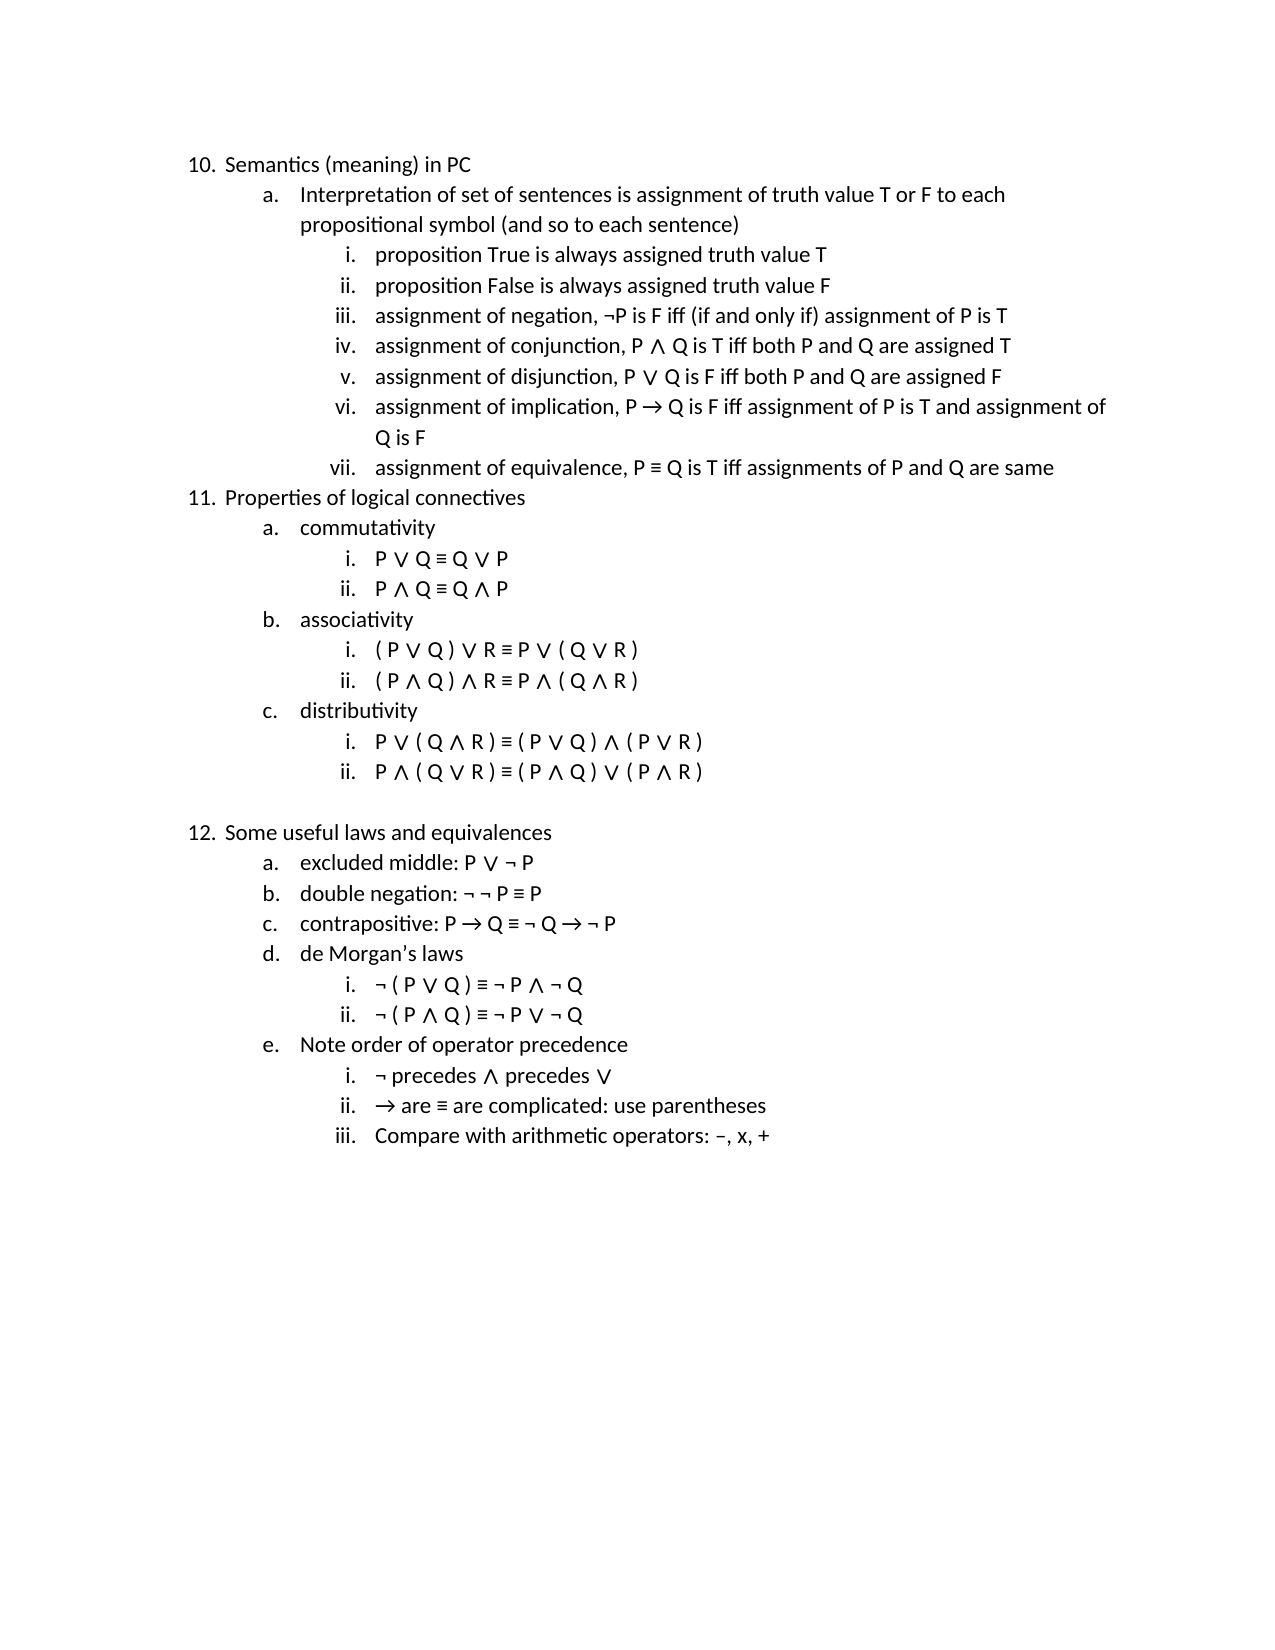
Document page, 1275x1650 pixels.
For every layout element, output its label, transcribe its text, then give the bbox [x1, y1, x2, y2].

list P ∧ ( Q ∨ R ) ≡ ( P ∧ Q ) ∨ ( P ∧ R ) [356, 757, 1125, 816]
list Properties of logical connectives [187, 483, 1125, 511]
list associativity [262, 605, 1125, 633]
list P ∨ Q ≡ Q ∨ P [356, 543, 1125, 572]
list ¬ ( P ∨ Q ) ≡ ¬ P ∧ ¬ Q [356, 969, 1125, 998]
list assignment of implication, P → Q is F iff assignment of P is T and assignment of Q is F [356, 392, 1125, 451]
list assignment of disjunction, P ∨ Q is F iff both P and Q are assigned F [356, 362, 1125, 390]
list proposition True is always assigned truth value T [356, 241, 1125, 269]
list Note order of operator precedence [262, 1031, 1125, 1059]
list proposition False is always assigned truth value F [356, 271, 1125, 299]
list P ∨ ( Q ∧ R ) ≡ ( P ∨ Q ) ∧ ( P ∨ R ) [356, 726, 1125, 755]
list ( P ∧ Q ) ∧ R ≡ P ∧ ( Q ∧ R ) [356, 666, 1125, 694]
list P ∧ Q ≡ Q ∧ P [356, 574, 1125, 603]
list ¬ ( P ∧ Q ) ≡ ¬ P ∨ ¬ Q [356, 1000, 1125, 1028]
list distributivity [262, 696, 1125, 724]
list Semantics (meaning) in PC [187, 150, 1125, 178]
list commutativity [262, 513, 1125, 541]
list Compare with arithmetic operators: –, x, + [356, 1122, 1125, 1482]
list Interpretation of set of sentences is assignment of truth value T or F to each propositional symbol (and so to each sentence) [262, 180, 1125, 238]
list ( P ∨ Q ) ∨ R ≡ P ∨ ( Q ∨ R ) [356, 635, 1125, 663]
list Some useful laws and equivalences [187, 818, 1125, 846]
list assignment of conjunction, P ∧ Q is T iff both P and Q are assigned T [356, 331, 1125, 360]
list assignment of equivalence, P ≡ Q is T iff assignments of P and Q are same [356, 453, 1125, 481]
list contrapositive: P → Q ≡ ¬ Q → ¬ P [262, 909, 1125, 937]
list → are ≡ are complicated: use parentheses [356, 1091, 1125, 1119]
list de Morgan’s laws [262, 939, 1125, 967]
list ¬ precedes ∧ precedes ∨ [356, 1061, 1125, 1089]
list double negation: ¬ ¬ P ≡ P [262, 879, 1125, 907]
list excluded middle: P ∨ ¬ P [262, 848, 1125, 877]
list assignment of negation, ¬P is F iff (if and only if) assignment of P is T [356, 301, 1125, 329]
